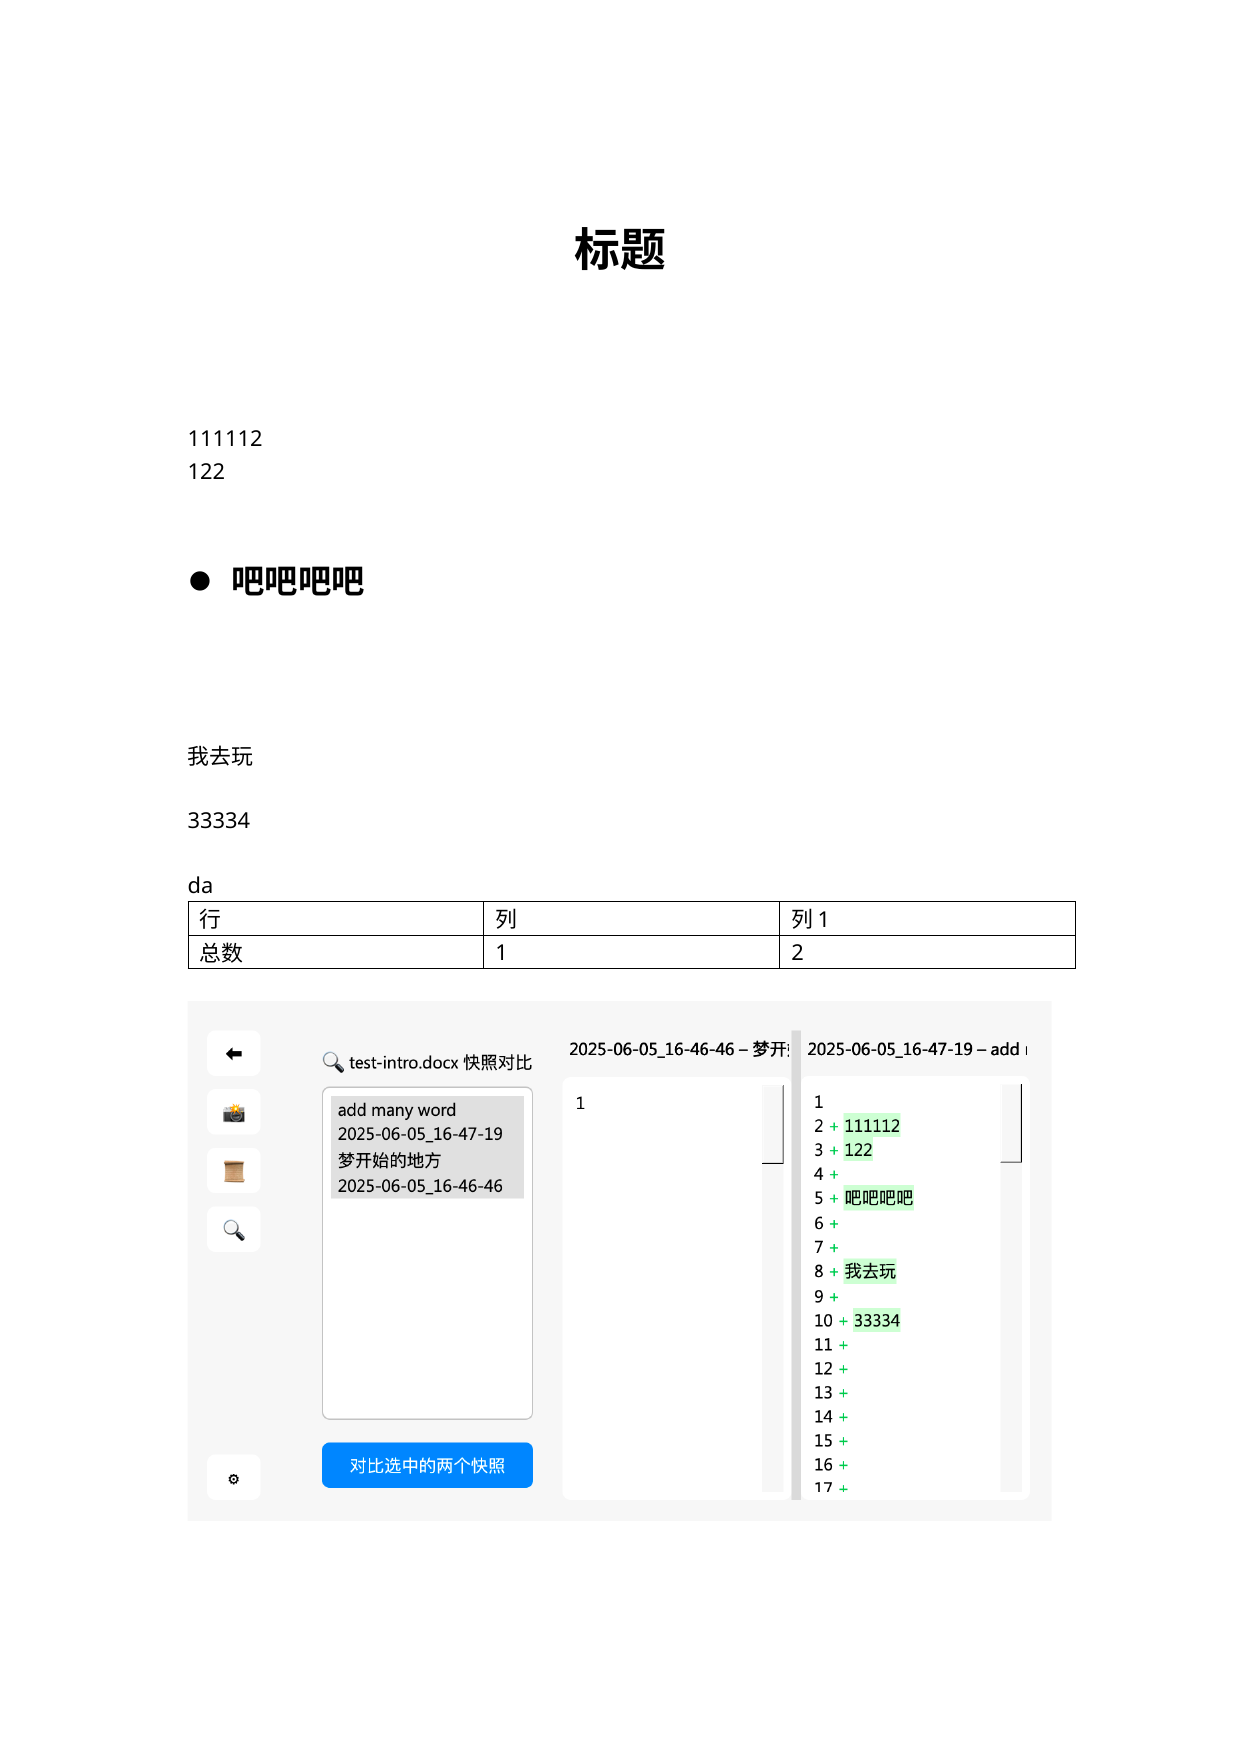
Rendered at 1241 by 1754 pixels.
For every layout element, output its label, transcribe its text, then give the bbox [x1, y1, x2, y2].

table_header 行 [189, 902, 483, 934]
table_cell 总数 [189, 936, 483, 968]
text 我去玩 [187, 738, 1053, 771]
subtitle 标题 [187, 197, 1053, 295]
text 111112 [187, 422, 1053, 454]
table_cell 2 [780, 936, 1075, 968]
subtitle 吧吧吧吧 [187, 547, 1053, 612]
picture [187, 1001, 1052, 1521]
text 122 [187, 454, 1053, 487]
text da [187, 868, 1053, 901]
table_cell 1 [484, 936, 779, 968]
table_header 列 [484, 902, 779, 934]
table_header 列1 [780, 902, 1075, 934]
text 33334 [187, 803, 1053, 836]
